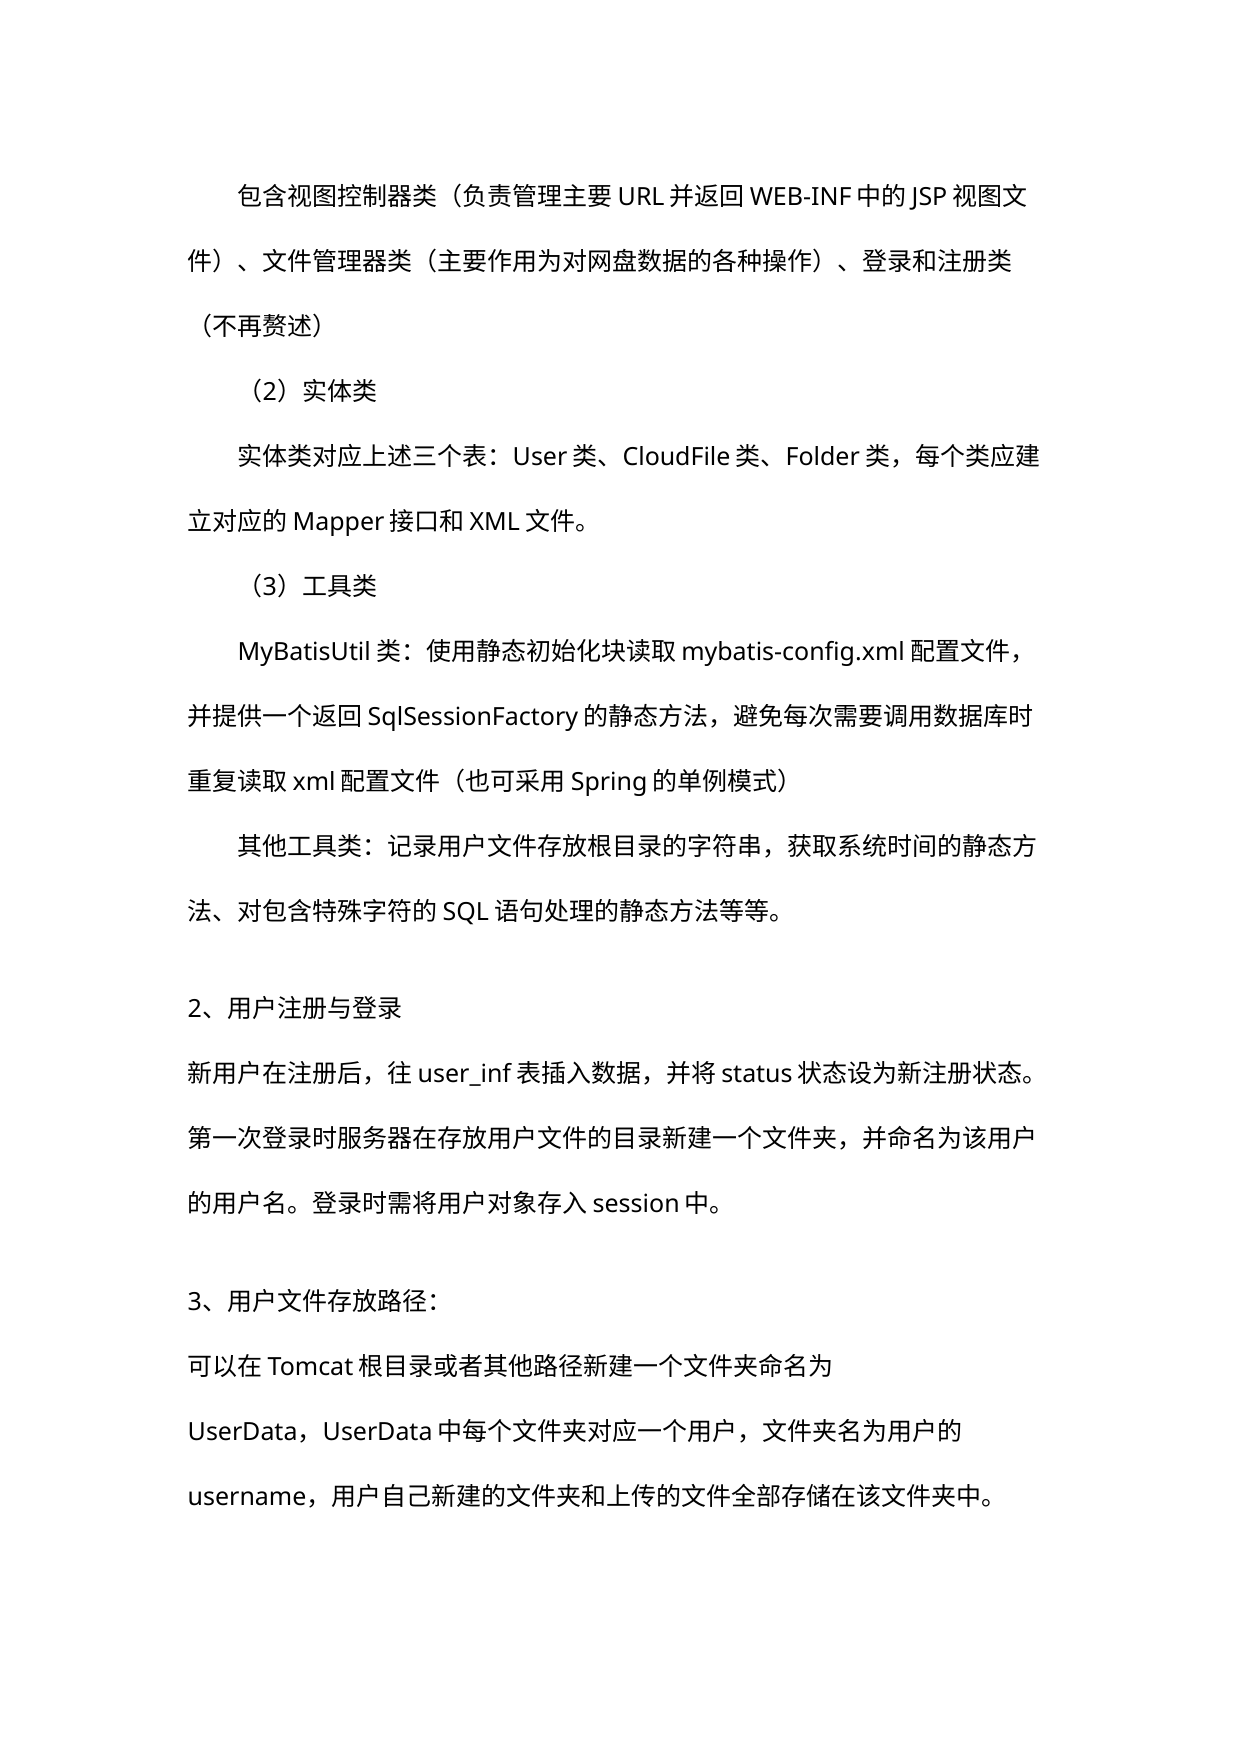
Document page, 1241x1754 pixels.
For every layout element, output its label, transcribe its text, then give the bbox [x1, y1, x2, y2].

text 2、用户注册与登录 [187, 974, 1053, 1039]
text MyBatisUtil类：使用静态初始化块读取mybatis-config.xml配置文件，并提供一个返回SqlSessionFactory的静态方法，避免每次需要调用数据库时重复读取xml配置文件（也可采用Spring的单例模式） [187, 617, 1053, 812]
text 新用户在注册后，往user_inf表插入数据，并将status状态设为新注册状态。第一次登录时服务器在存放用户文件的目录新建一个文件夹，并命名为该用户的用户名。登录时需将用户对象存入session中。 [187, 1039, 1053, 1234]
text （2）实体类 [187, 357, 1053, 422]
text 其他工具类：记录用户文件存放根目录的字符串，获取系统时间的静态方法、对包含特殊字符的SQL语句处理的静态方法等等。 [187, 812, 1053, 942]
text （3）工具类 [187, 552, 1053, 617]
text 包含视图控制器类（负责管理主要URL并返回WEB-INF中的JSP视图文件）、文件管理器类（主要作用为对网盘数据的各种操作）、登录和注册类（不再赘述） [187, 162, 1053, 357]
text 3、用户文件存放路径： [187, 1267, 1053, 1332]
text 实体类对应上述三个表：User类、CloudFile类、Folder类，每个类应建立对应的Mapper接口和XML文件。 [187, 422, 1053, 552]
text 可以在Tomcat根目录或者其他路径新建一个文件夹命名为UserData，UserData中每个文件夹对应一个用户，文件夹名为用户的username，用户自己新建的文件夹和上传的文件全部存储在该文件夹中。 [187, 1332, 1053, 1527]
